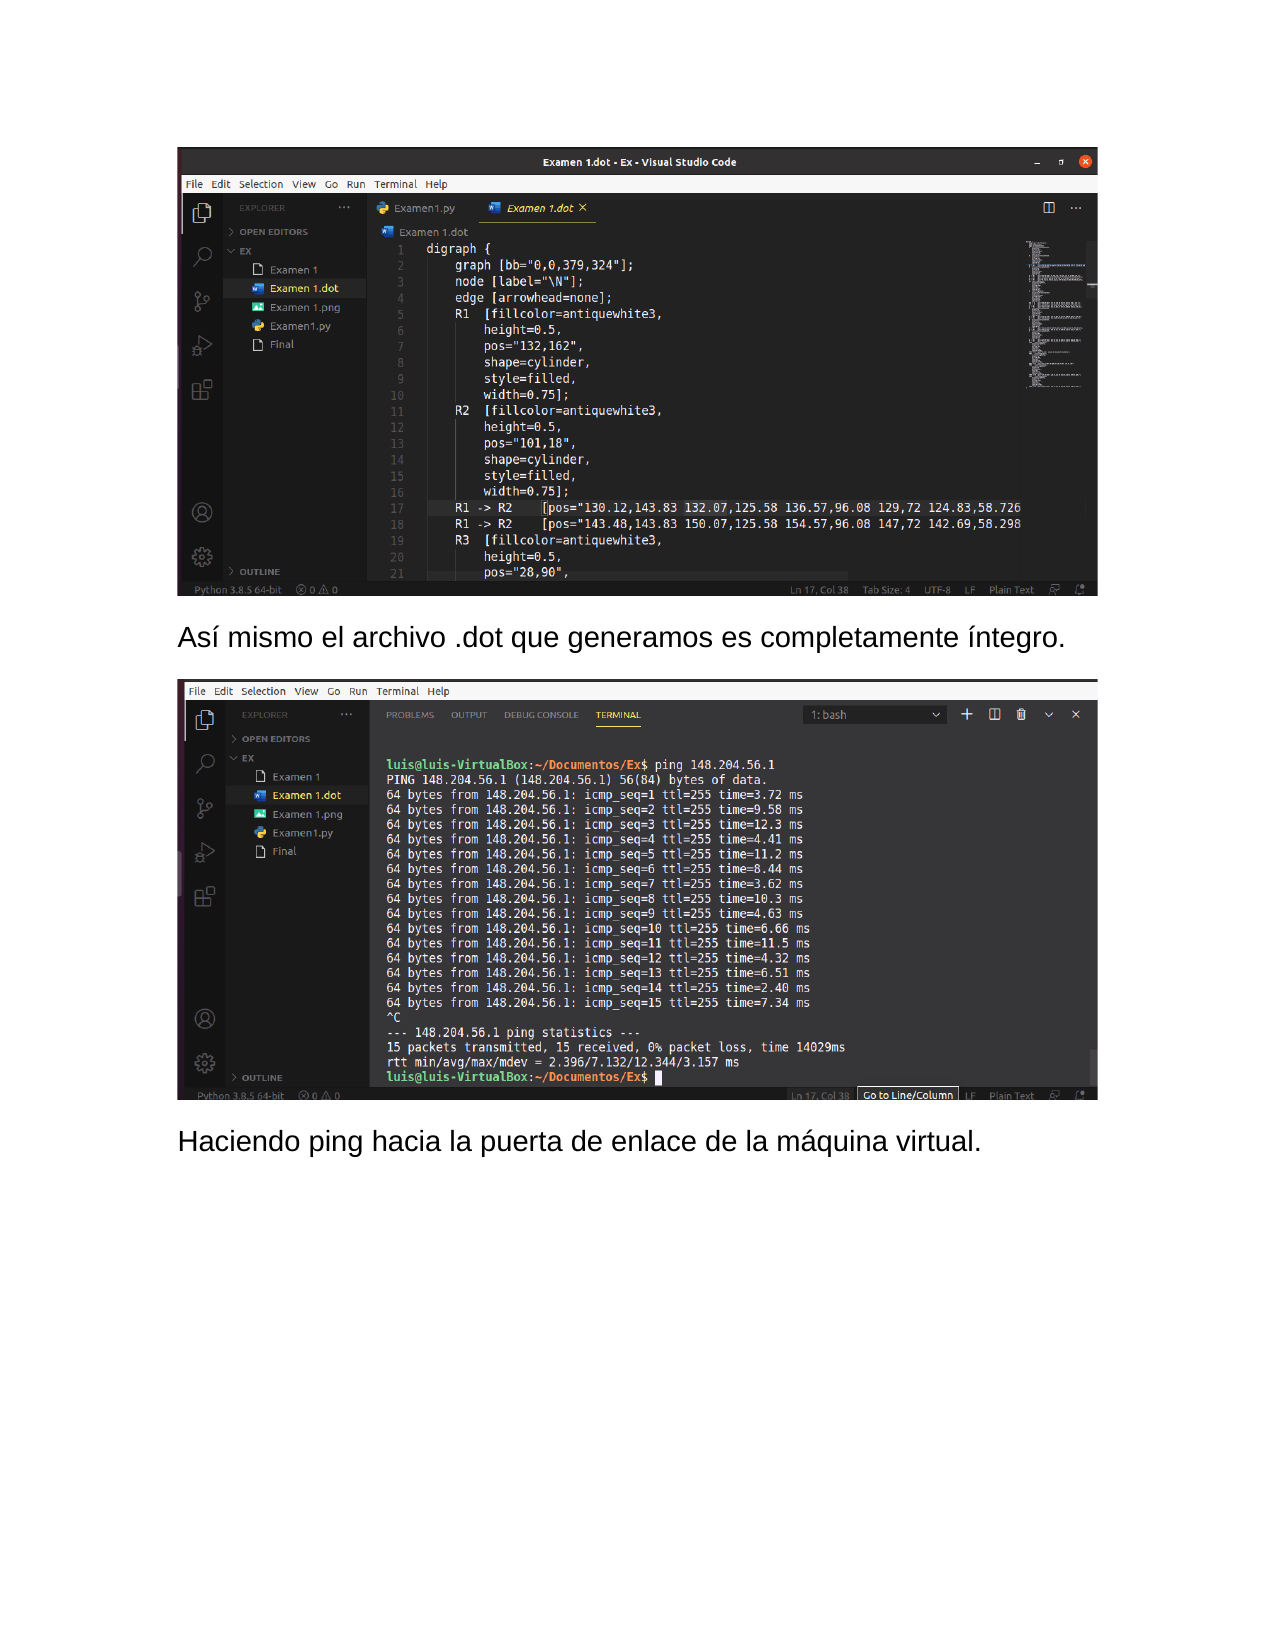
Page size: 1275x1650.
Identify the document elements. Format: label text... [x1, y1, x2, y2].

picture [177, 679, 1098, 1100]
picture [177, 147, 1098, 596]
text Así mismo el archivo .dot que generamos es completamente íntegro. [177, 620, 1098, 654]
text Haciendo ping hacia la puerta de enlace de la máquina virtual. [177, 1124, 1098, 1158]
